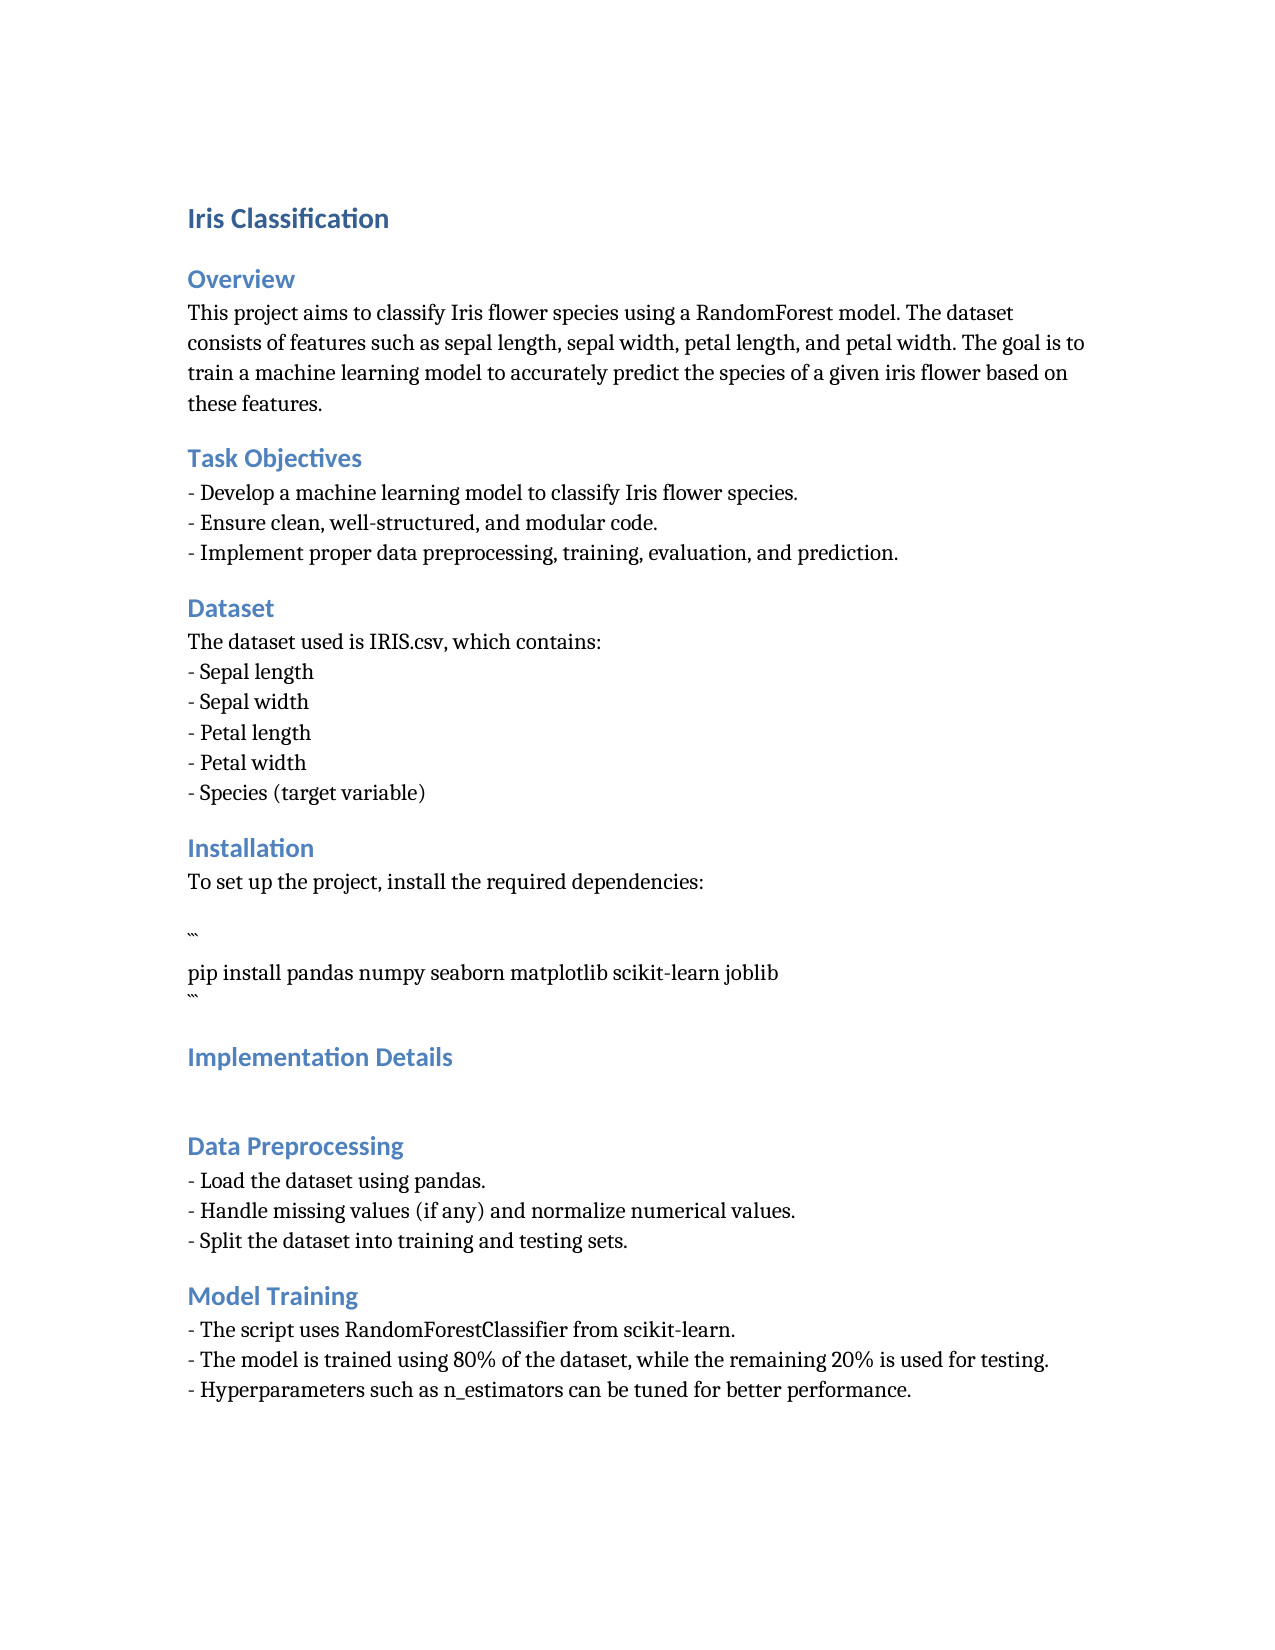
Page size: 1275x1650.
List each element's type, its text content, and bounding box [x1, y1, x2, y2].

text - Develop a machine learning model to classify Iris flower species. - Ensure clean, well-structured, and modular code. - Implement proper data preprocessing, training, evaluation, and prediction. [187, 479, 1087, 566]
text The dataset used is IRIS.csv, which contains: - Sepal length - Sepal width - Petal length - Petal width - Species (target variable) [187, 629, 1087, 806]
text To set up the project, install the required dependencies: ``` pip install pandas numpy seaborn matplotlib scikit-learn joblib ``` [187, 869, 1087, 1016]
text - The script uses RandomForestClassifier from scikit-learn. - The model is trained using 80% of the dataset, while the remaining 20% is used for testing. - Hyperparameters such as n_estimators can be tuned for better performance. [187, 1317, 1087, 1403]
text This project aims to classify Iris flower species using a RandomForest model. The dataset consists of features such as sepal length, sepal width, petal length, and petal width. The goal is to train a machine learning model to accurately predict the species of a given iris flower based on these features. [187, 300, 1087, 417]
subtitle Iris Classification [187, 200, 1087, 236]
subtitle Installation [187, 831, 1087, 864]
subtitle Data Preprocessing [187, 1129, 1087, 1162]
subtitle Model Training [187, 1279, 1087, 1312]
subtitle Implementation Details [187, 1041, 1087, 1073]
subtitle Overview [187, 262, 1087, 295]
subtitle Task Objectives [187, 441, 1087, 474]
subtitle Dataset [187, 591, 1087, 624]
text - Load the dataset using pandas. - Handle missing values (if any) and normalize numerical values. - Split the dataset into training and testing sets. [187, 1167, 1087, 1254]
